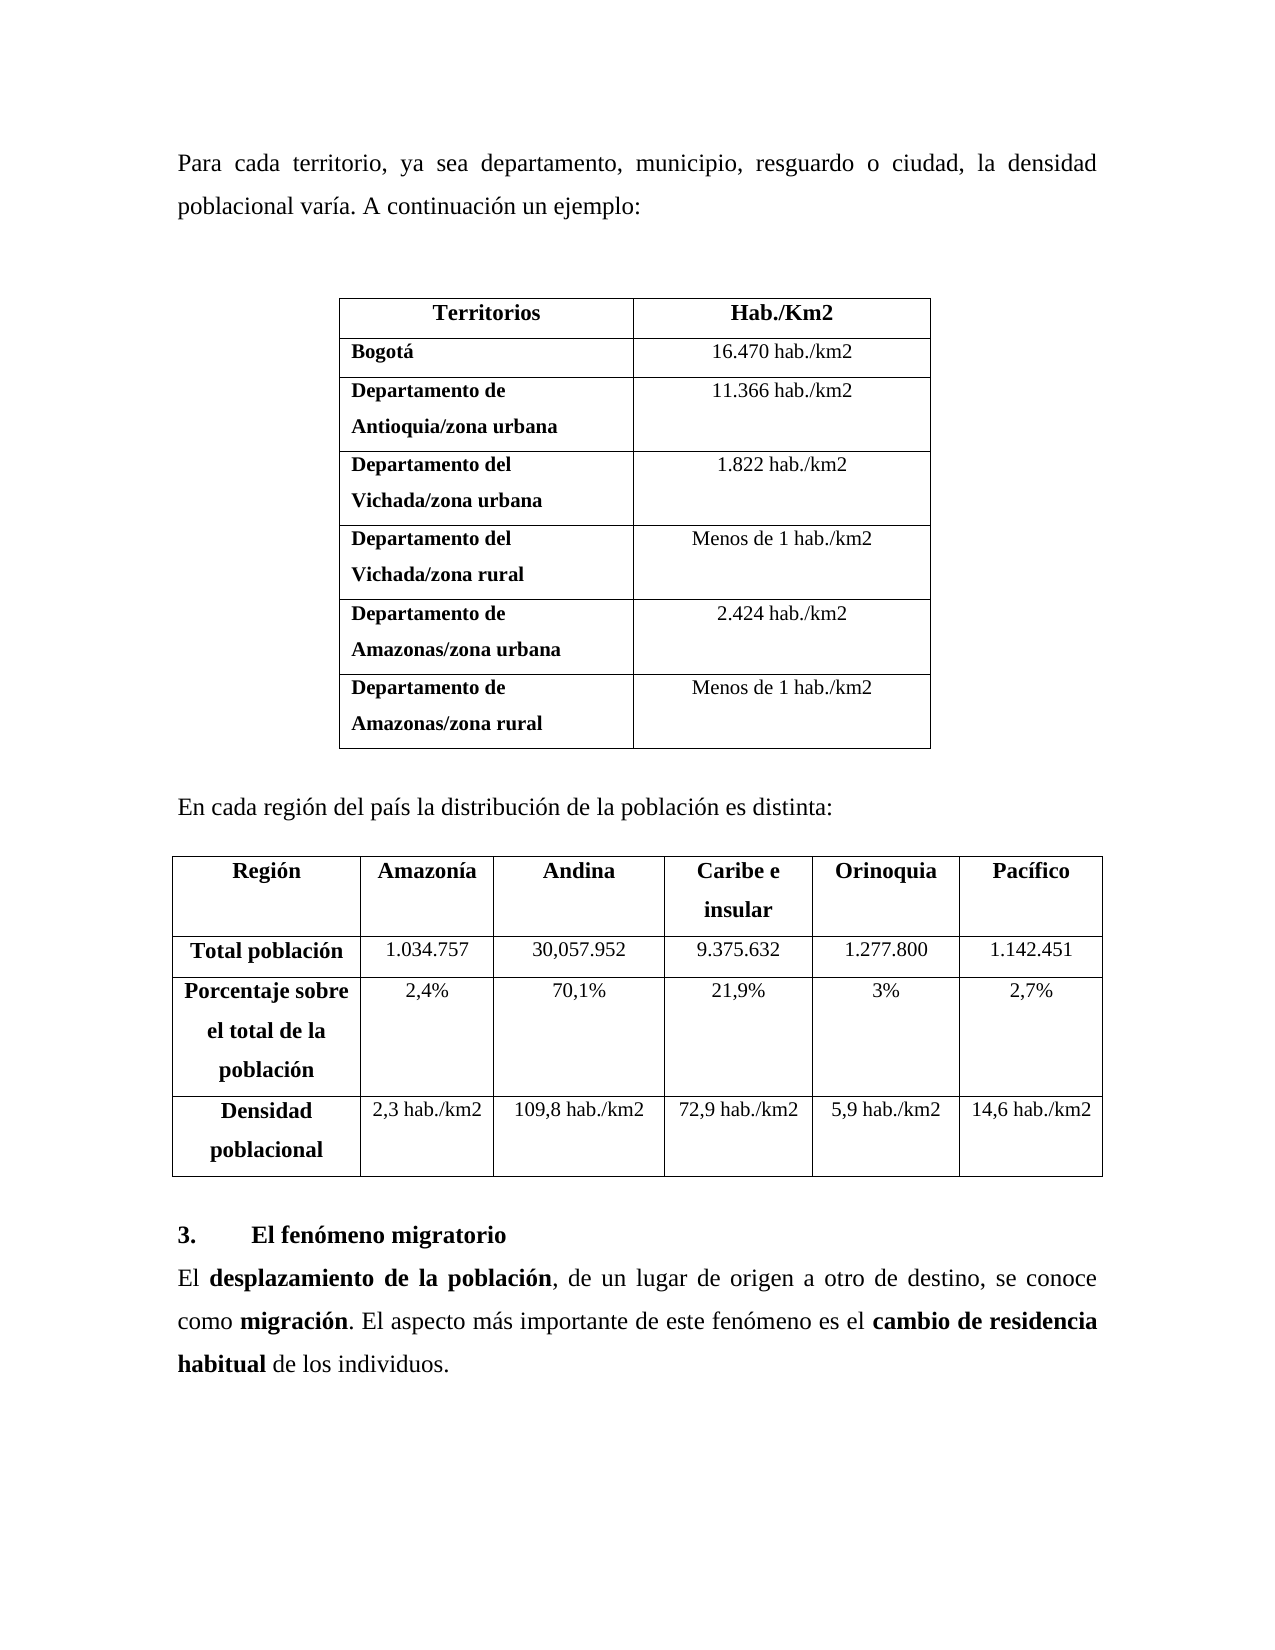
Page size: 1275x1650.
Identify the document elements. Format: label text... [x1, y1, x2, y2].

table_header Región [173, 857, 360, 936]
table_header Hab./Km2 [634, 299, 930, 338]
table_cell 14,6 hab./km2 [960, 1097, 1102, 1176]
table_cell Departamento de Antioquia/zona urbana [340, 378, 633, 451]
table_header Orinoquia [813, 857, 959, 936]
table_cell 2,4% [361, 978, 493, 1096]
table_cell Total población [173, 937, 360, 977]
table_cell Menos de 1 hab./km2 [634, 675, 930, 748]
table_cell Departamento del Vichada/zona rural [340, 526, 633, 599]
list El desplazamiento de la población, de un lugar de origen a otro de destino, se conoce como migración. El aspecto más importante de este fenómeno es el cambio de residencia habitual de los individuos. [177, 1263, 1098, 1378]
table_header Andina [494, 857, 664, 936]
table_cell 21,9% [665, 978, 812, 1096]
table_header Amazonía [361, 857, 493, 936]
table_cell 2.424 hab./km2 [634, 600, 930, 674]
list En cada región del país la distribución de la población es distinta: [177, 792, 1098, 821]
table_cell 3% [813, 978, 959, 1096]
table_cell 9.375.632 [665, 937, 812, 977]
list El fenómeno migratorio [177, 1220, 1098, 1249]
table_cell Departamento de Amazonas/zona rural [340, 675, 633, 748]
table_cell 5,9 hab./km2 [813, 1097, 959, 1176]
table_cell Menos de 1 hab./km2 [634, 526, 930, 599]
table_cell 2,7% [960, 978, 1102, 1096]
table_header Caribe e insular [665, 857, 812, 936]
table_cell 1.142.451 [960, 937, 1102, 977]
table_cell 109,8 hab./km2 [494, 1097, 664, 1176]
table_cell 72,9 hab./km2 [665, 1097, 812, 1176]
table_cell 70,1% [494, 978, 664, 1096]
table_cell Densidad poblacional [173, 1097, 360, 1176]
table_cell Departamento del Vichada/zona urbana [340, 452, 633, 525]
list Para cada territorio, ya sea departamento, municipio, resguardo o ciudad, la densidad poblacional varía. A continuación un ejemplo: [177, 148, 1098, 219]
table_cell Porcentaje sobre el total de la población [173, 978, 360, 1096]
table_cell 16.470 hab./km2 [634, 339, 930, 377]
table_header Territorios [340, 299, 633, 338]
table_header Pacífico [960, 857, 1102, 936]
table_cell 1.034.757 [361, 937, 493, 977]
table_cell 1.277.800 [813, 937, 959, 977]
table_cell 11.366 hab./km2 [634, 378, 930, 451]
table_cell Bogotá [340, 339, 633, 377]
table_cell Departamento de Amazonas/zona urbana [340, 600, 633, 674]
table_cell 30,057.952 [494, 937, 664, 977]
table_cell 2,3 hab./km2 [361, 1097, 493, 1176]
table_cell 1.822 hab./km2 [634, 452, 930, 525]
